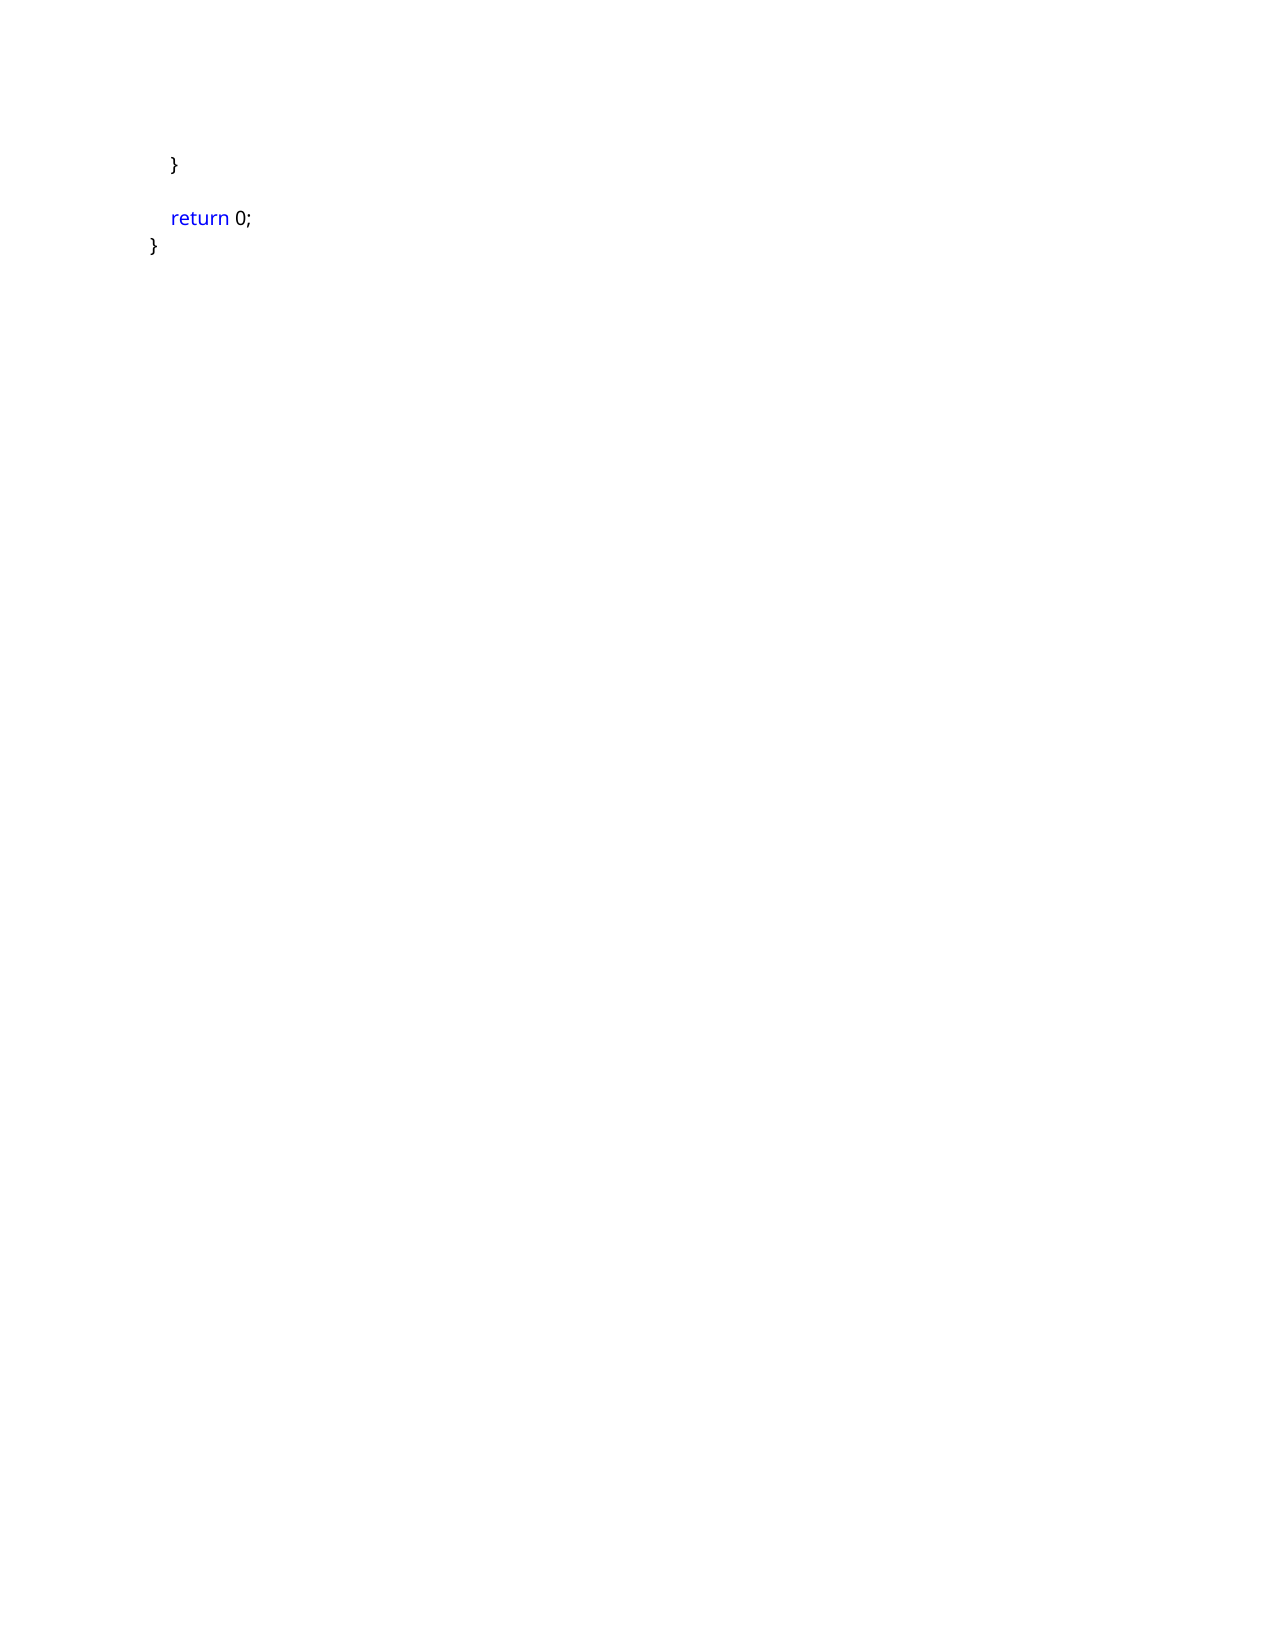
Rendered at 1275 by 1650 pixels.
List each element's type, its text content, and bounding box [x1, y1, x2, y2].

text } [150, 231, 1125, 258]
text return 0; [150, 204, 1125, 231]
text } [150, 150, 1125, 177]
